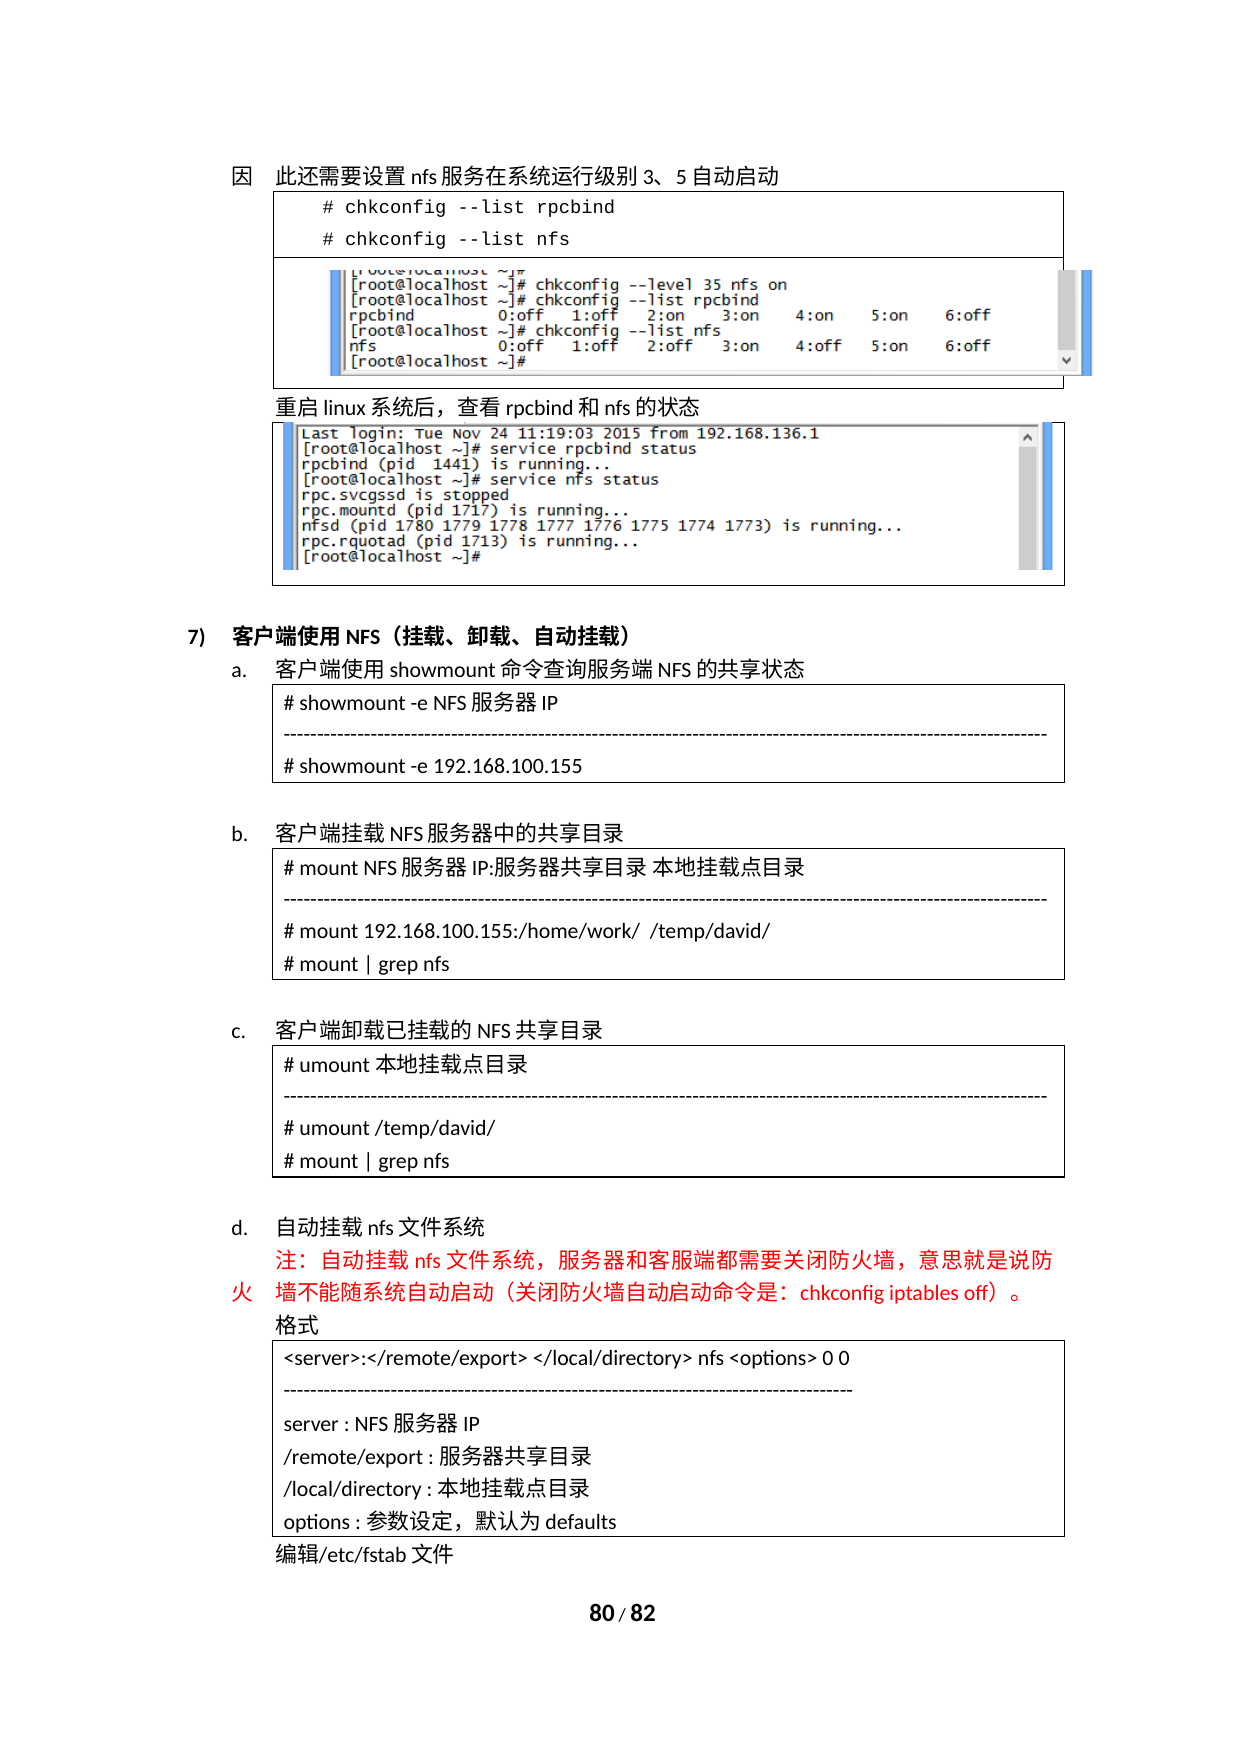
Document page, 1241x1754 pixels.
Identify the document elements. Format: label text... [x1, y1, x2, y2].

table_header <server>:</remote/export> </local/directory> nfs <options> 0 0 ------------------------------------------------------------------------------------- server : NFS服务器IP /remote/export : 服务器共享目录 /local/directory : 本地挂载点目录 options : 参数设定，默认为defaults [273, 1341, 1064, 1536]
picture [283, 422, 1053, 570]
list 客户端使用NFS（挂载、卸载、自动挂载） [187, 619, 1053, 651]
list 客户端挂载NFS服务器中的共享目录 [231, 816, 1053, 848]
table_header # chkconfig --list rpcbind # chkconfig --list nfs [274, 192, 1063, 257]
text 在CentOS6.3中，默认设置了rpcbind服务在运行级别2、3、4、5都自动启动，因 此还需要设置nfs服务在系统运行级别3、5自动启动 [231, 158, 1053, 191]
text 格式 [231, 1307, 1053, 1340]
table_header # umount 本地挂载点目录 ------------------------------------------------------------------------------------------------------------------ # umount /temp/david/ # mount | grep nfs [273, 1046, 1064, 1176]
text 编辑/etc/fstab文件 [231, 1537, 1053, 1569]
table_header # mount NFS服务器IP:服务器共享目录 本地挂载点目录 ------------------------------------------------------------------------------------------------------------------ # mount 192.168.100.155:/home/work/ /temp/david/ # mount | grep nfs [273, 849, 1064, 979]
text 重启linux系统后，查看rpcbind和nfs的状态 [231, 389, 1053, 422]
picture [326, 270, 1094, 376]
list 自动挂载nfs文件系统 [231, 1210, 1053, 1242]
list 客户端使用showmount命令查询服务端NFS的共享状态 [231, 651, 1053, 684]
table_header [273, 423, 1064, 585]
text 注：自动挂载nfs文件系统，服务器和客服端都需要关闭防火墙，意思就是说防火 墙不能随系统自动启动（关闭防火墙自动启动命令是：chkconfig iptables off）。 [231, 1242, 1053, 1307]
table_header # showmount -e NFS服务器IP ------------------------------------------------------------------------------------------------------------------ # showmount -e 192.168.100.155 [273, 685, 1064, 782]
list 客户端卸载已挂载的NFS共享目录 [231, 1013, 1053, 1045]
table_cell [274, 258, 1063, 388]
